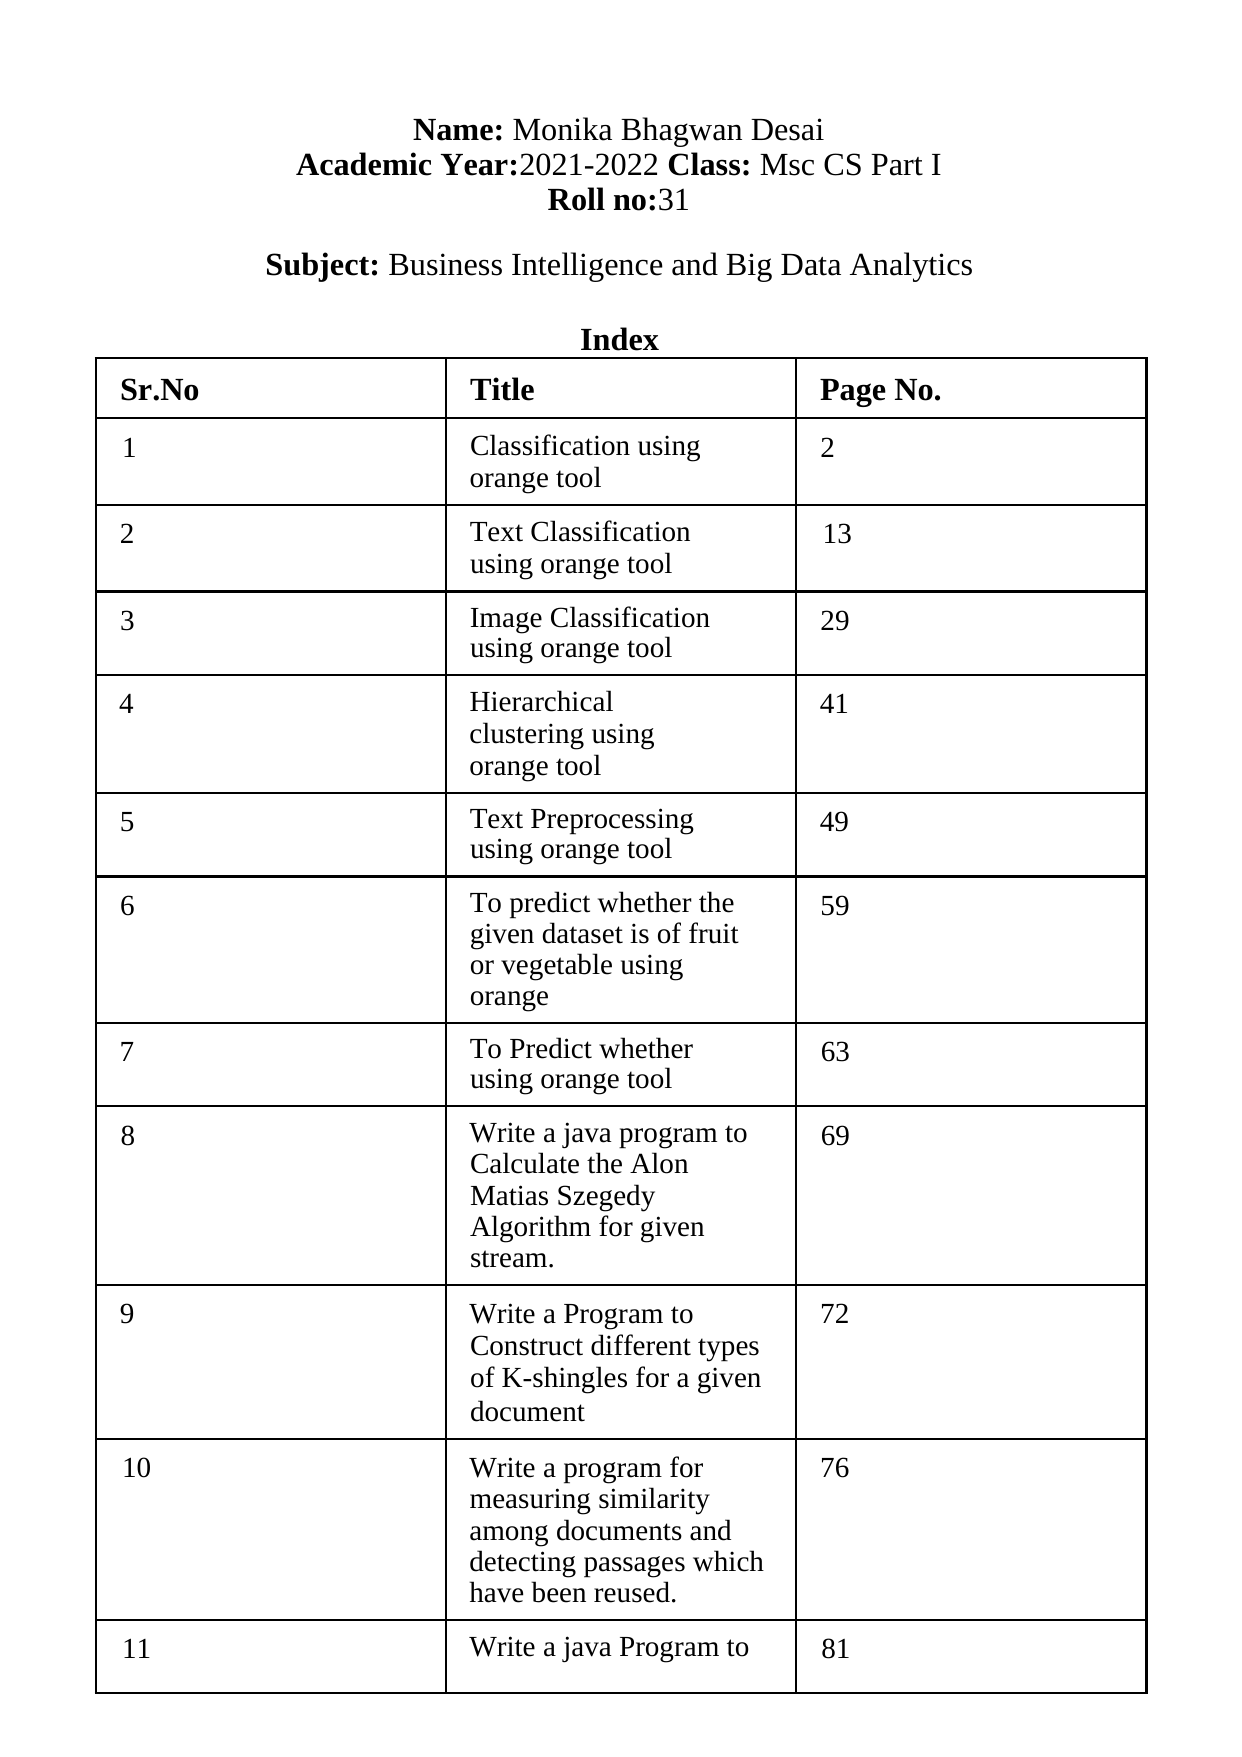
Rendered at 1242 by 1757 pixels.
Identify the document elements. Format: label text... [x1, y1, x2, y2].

table_cell Text Preprocessing using orange tool [447, 794, 795, 875]
table_cell To Predict whether using orange tool [447, 1024, 795, 1105]
text Roll no:31 [107, 183, 1131, 218]
table_cell 1 [97, 419, 445, 504]
text Name: Monika Bhagwan Desai Academic Year:2021-2022 Class: Msc CS Part I [107, 112, 1131, 183]
table_cell 5 [97, 794, 445, 875]
table_cell 72 [797, 1286, 1145, 1438]
table_cell Hierarchical clustering using orange tool [447, 676, 795, 792]
table_header Page No. [797, 359, 1145, 417]
text Index [94, 320, 1144, 357]
table_cell Classification using orange tool [447, 419, 795, 504]
table_cell Text Classification using orange tool [447, 506, 795, 590]
table_cell 2 [97, 506, 445, 590]
table_cell Write a Program to Construct different types of K-shingles for a given document [447, 1286, 795, 1438]
table_header Sr.No [97, 359, 445, 417]
table_cell 4 [97, 676, 445, 792]
table_cell Write a program for measuring similarity among documents and detecting passages which have been reused. [447, 1440, 795, 1619]
table_cell 59 [797, 878, 1145, 1022]
table_cell 11 [97, 1621, 445, 1692]
table_cell 10 [97, 1440, 445, 1619]
table_cell 69 [797, 1107, 1145, 1284]
table_cell 29 [797, 593, 1145, 674]
table_cell 3 [97, 593, 445, 674]
table_cell Write a java program to Calculate the Alon Matias Szegedy Algorithm for given stream. [447, 1107, 795, 1284]
table_cell 76 [797, 1440, 1145, 1619]
table_cell To predict whether the given dataset is of fruit or vegetable using orange [447, 878, 795, 1022]
table_header Title [447, 359, 795, 417]
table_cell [447, 1621, 795, 1692]
table_cell 41 [797, 676, 1145, 792]
table_cell 8 [97, 1107, 445, 1284]
table_cell 13 [797, 506, 1145, 590]
table_cell 6 [97, 878, 445, 1022]
table_cell 81 [797, 1621, 1145, 1692]
table_cell 63 [797, 1024, 1145, 1105]
table_cell 7 [97, 1024, 445, 1105]
table_cell 49 [797, 794, 1145, 875]
table_cell Image Classification using orange tool [447, 593, 795, 674]
table_cell 9 [97, 1286, 445, 1438]
text Subject: Business Intelligence and Big Data Analytics [94, 245, 1144, 282]
table_cell 2 [797, 419, 1145, 504]
